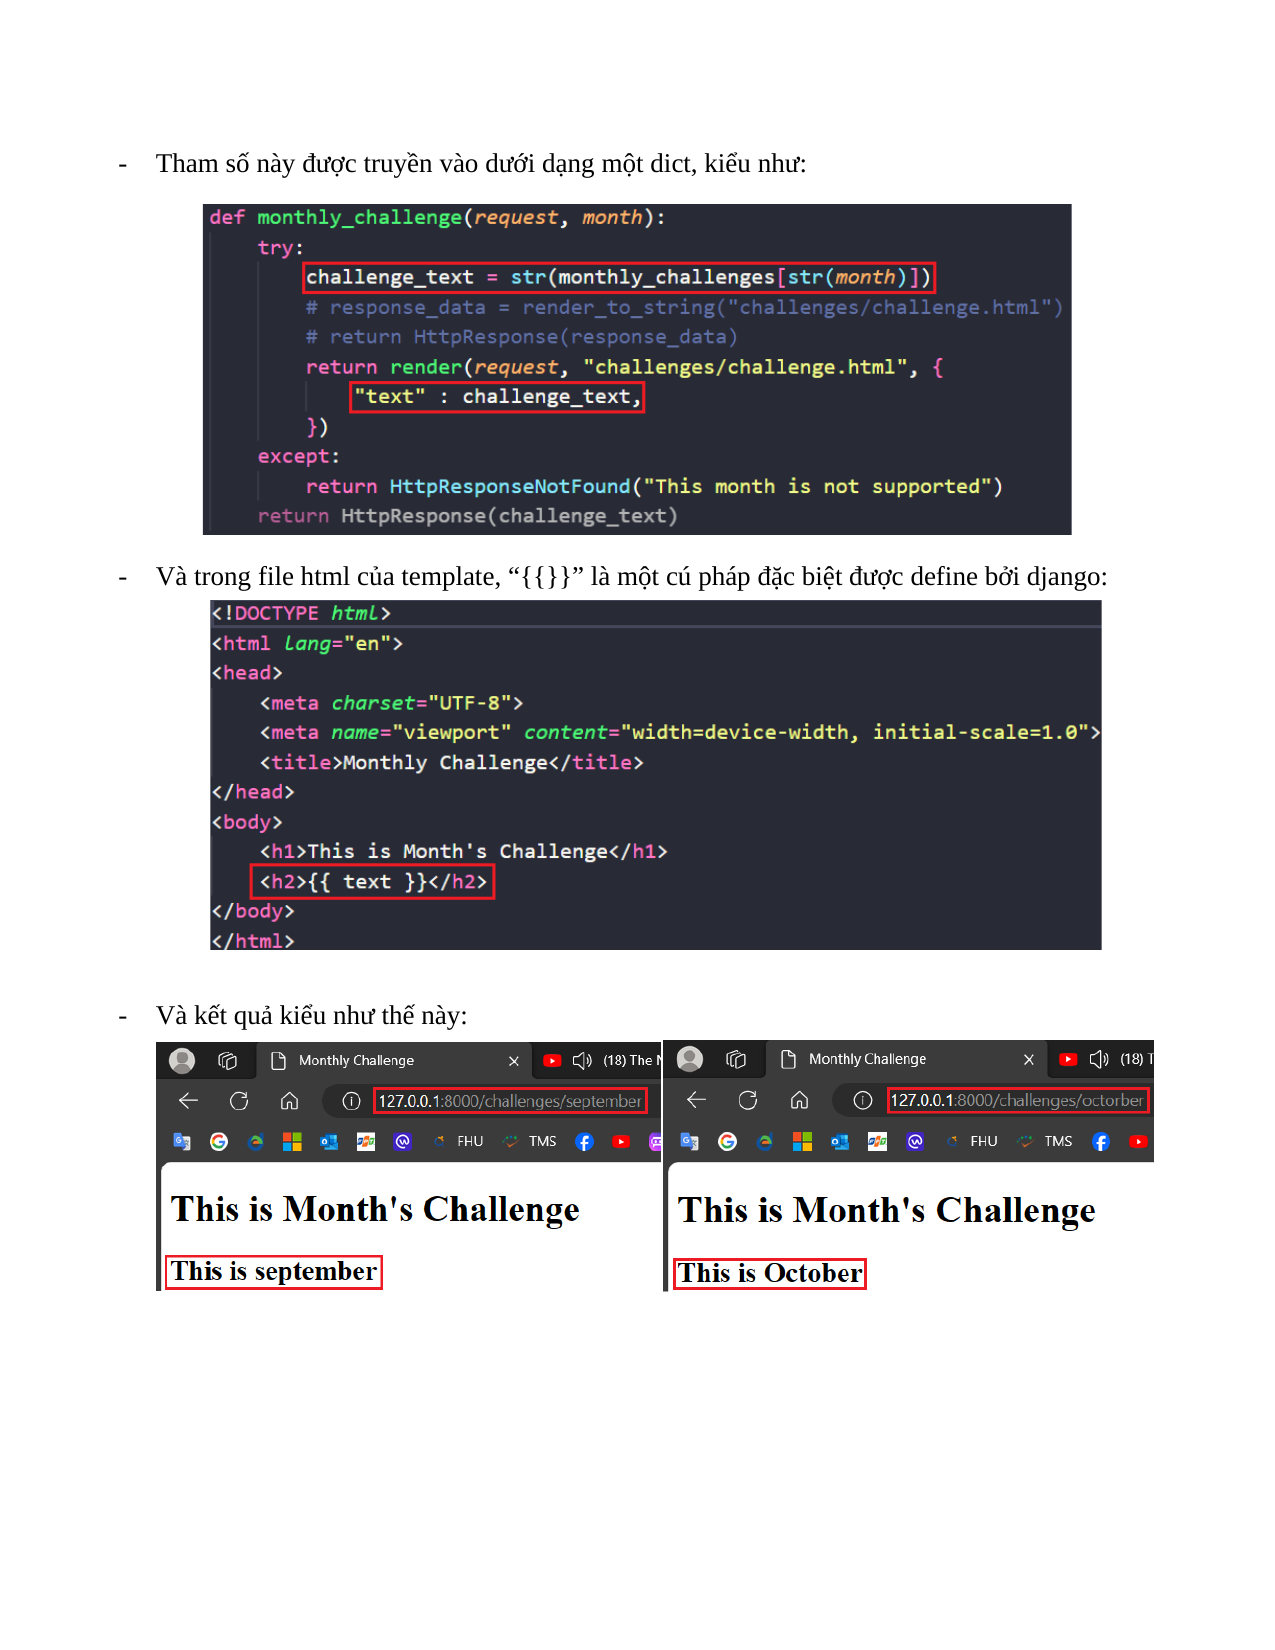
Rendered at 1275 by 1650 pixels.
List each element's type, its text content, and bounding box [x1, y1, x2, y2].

list Tham số này được truyền vào dưới dạng một dict, kiểu như: [118, 147, 1156, 178]
list Và kết quả kiểu như thế này: [118, 999, 1156, 1030]
picture [210, 600, 1102, 950]
list Và trong file html của template, “{{}}” là một cú pháp đặc biệt được define bởi django: [118, 560, 1156, 591]
picture [155, 1039, 1155, 1292]
picture [202, 204, 1072, 535]
